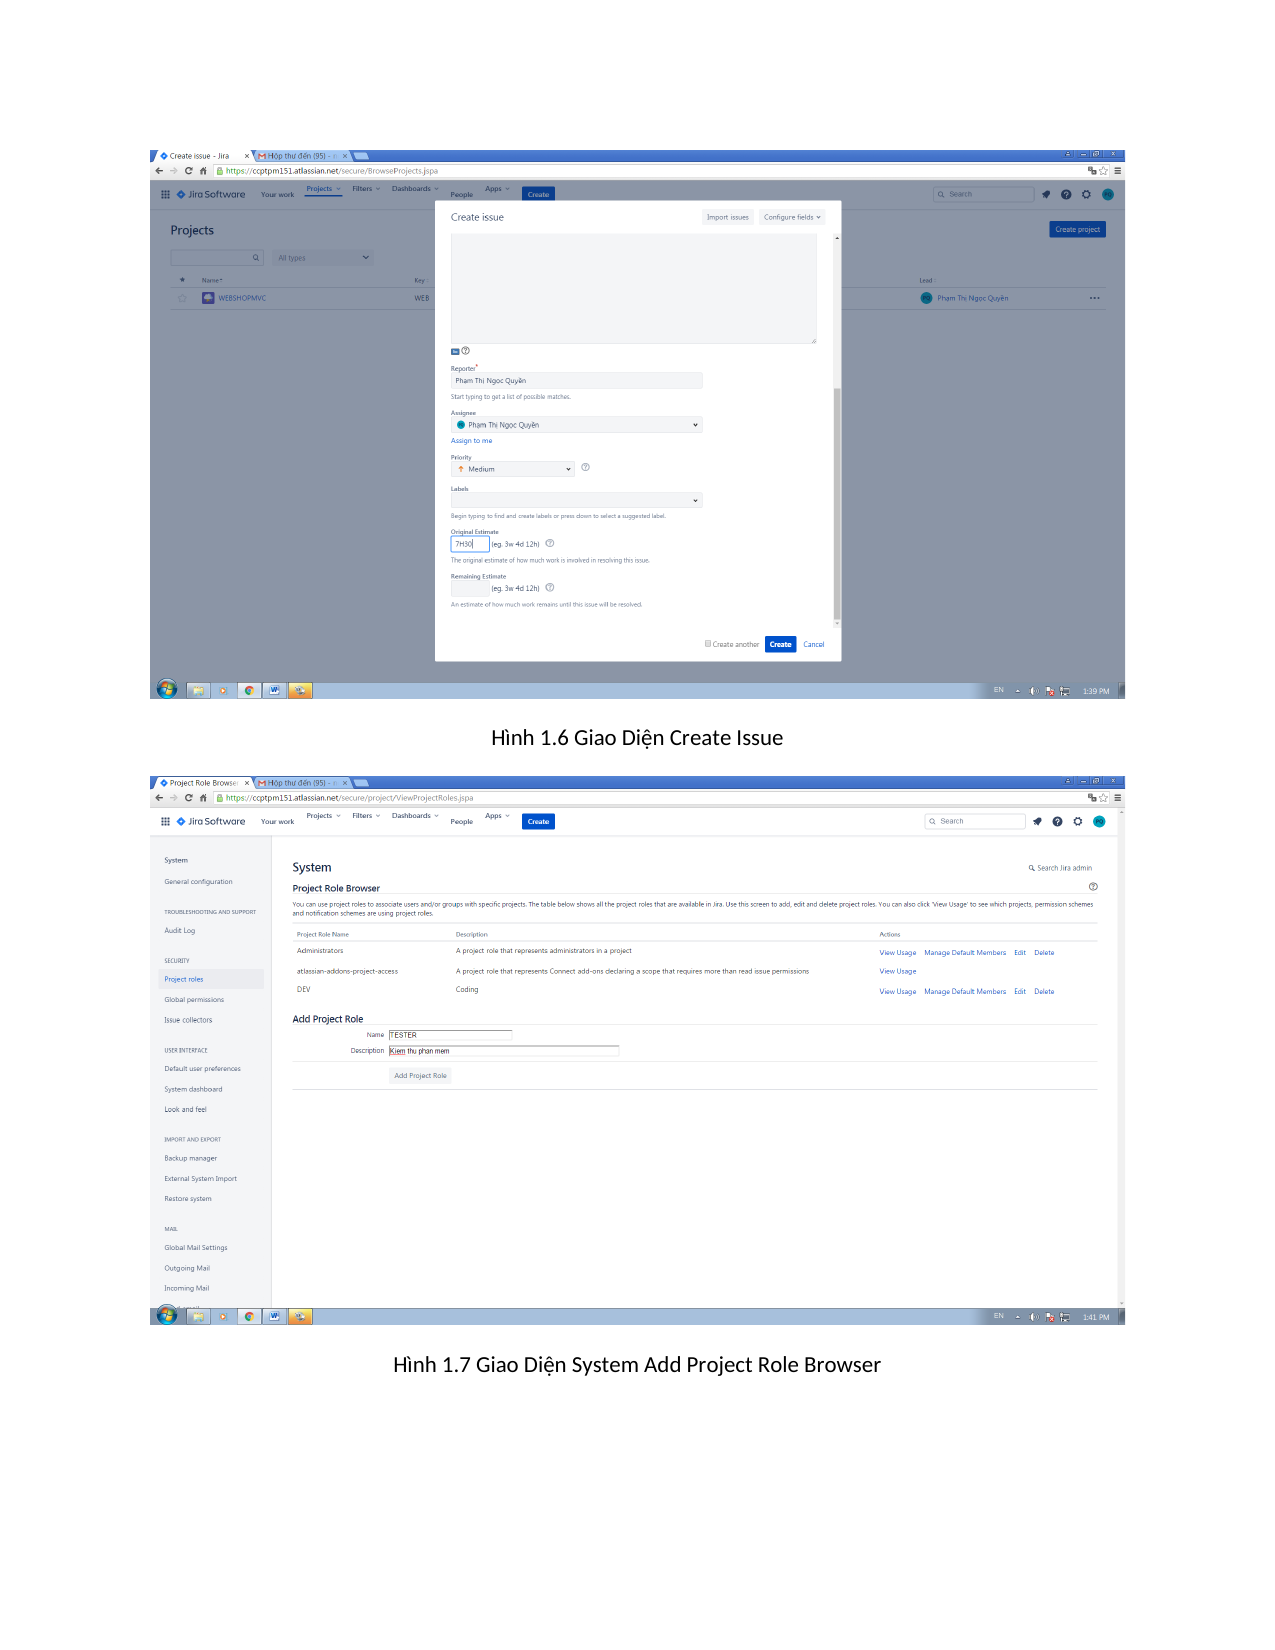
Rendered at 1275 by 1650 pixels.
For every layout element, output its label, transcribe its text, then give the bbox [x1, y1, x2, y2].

text Hình 1.6 Giao Diện Create Issue [150, 723, 1125, 751]
text Hình 1.7 Giao Diện System Add Project Role Browser [150, 1350, 1125, 1378]
picture [150, 776, 1125, 1325]
picture [150, 150, 1125, 699]
